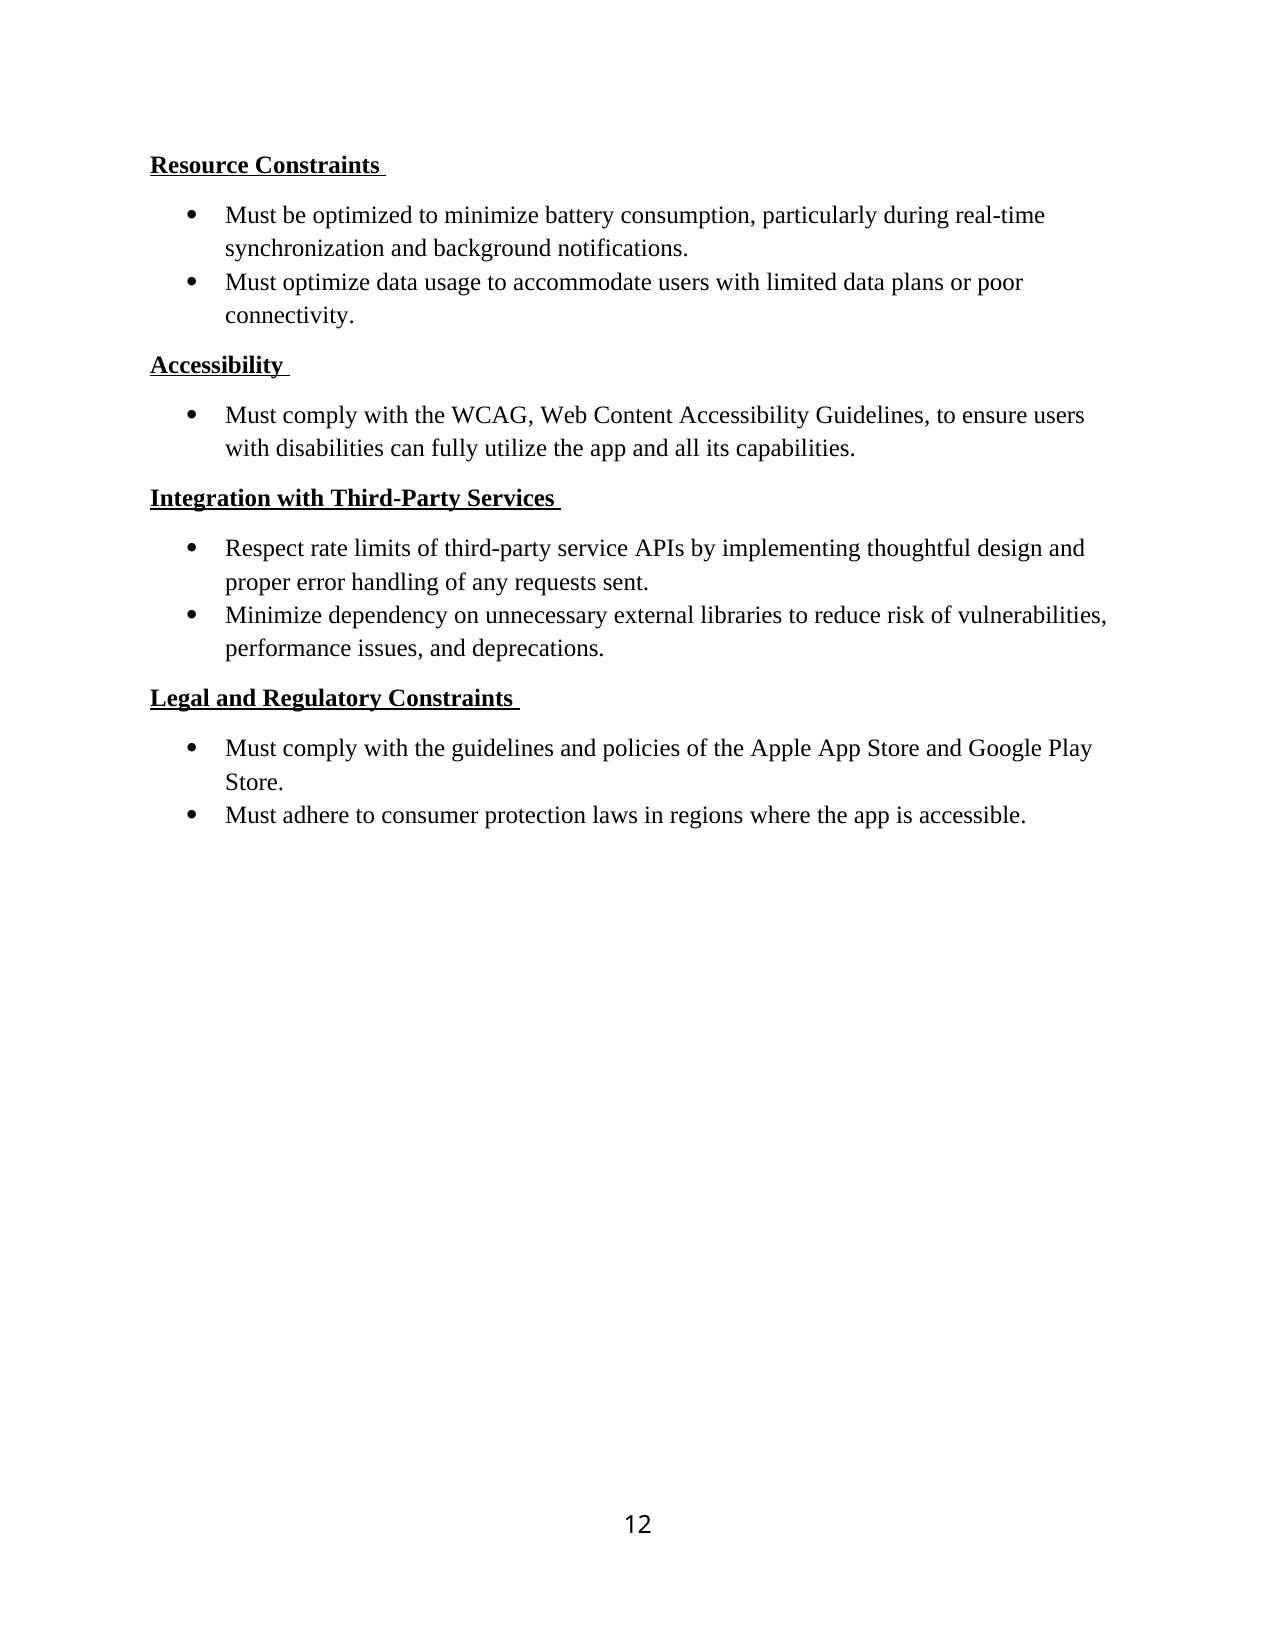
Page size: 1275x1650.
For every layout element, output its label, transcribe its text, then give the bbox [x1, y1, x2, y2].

list Must be optimized to minimize battery consumption, particularly during real-time synchronization and background notifications. [187, 200, 1125, 262]
list Minimize dependency on unnecessary external libraries to reduce risk of vulnerabilities, performance issues, and deprecations. [187, 600, 1125, 662]
text Legal and Regulatory Constraints [150, 683, 1125, 712]
list Must optimize data usage to accommodate users with limited data plans or poor connectivity. [187, 267, 1125, 329]
text Resource Constraints [150, 150, 1125, 179]
list Must comply with the guidelines and policies of the Apple App Store and Google Play Store. [187, 733, 1125, 795]
list Must adhere to consumer protection laws in regions where the app is accessible. [187, 800, 1125, 829]
list Must comply with the WCAG, Web Content Accessibility Guidelines, to ensure users with disabilities can fully utilize the app and all its capabilities. [187, 400, 1125, 462]
text Accessibility [150, 350, 1125, 379]
list Respect rate limits of third-party service APIs by implementing thoughtful design and proper error handling of any requests sent. [187, 533, 1125, 595]
text Integration with Third-Party Services [150, 483, 1125, 512]
